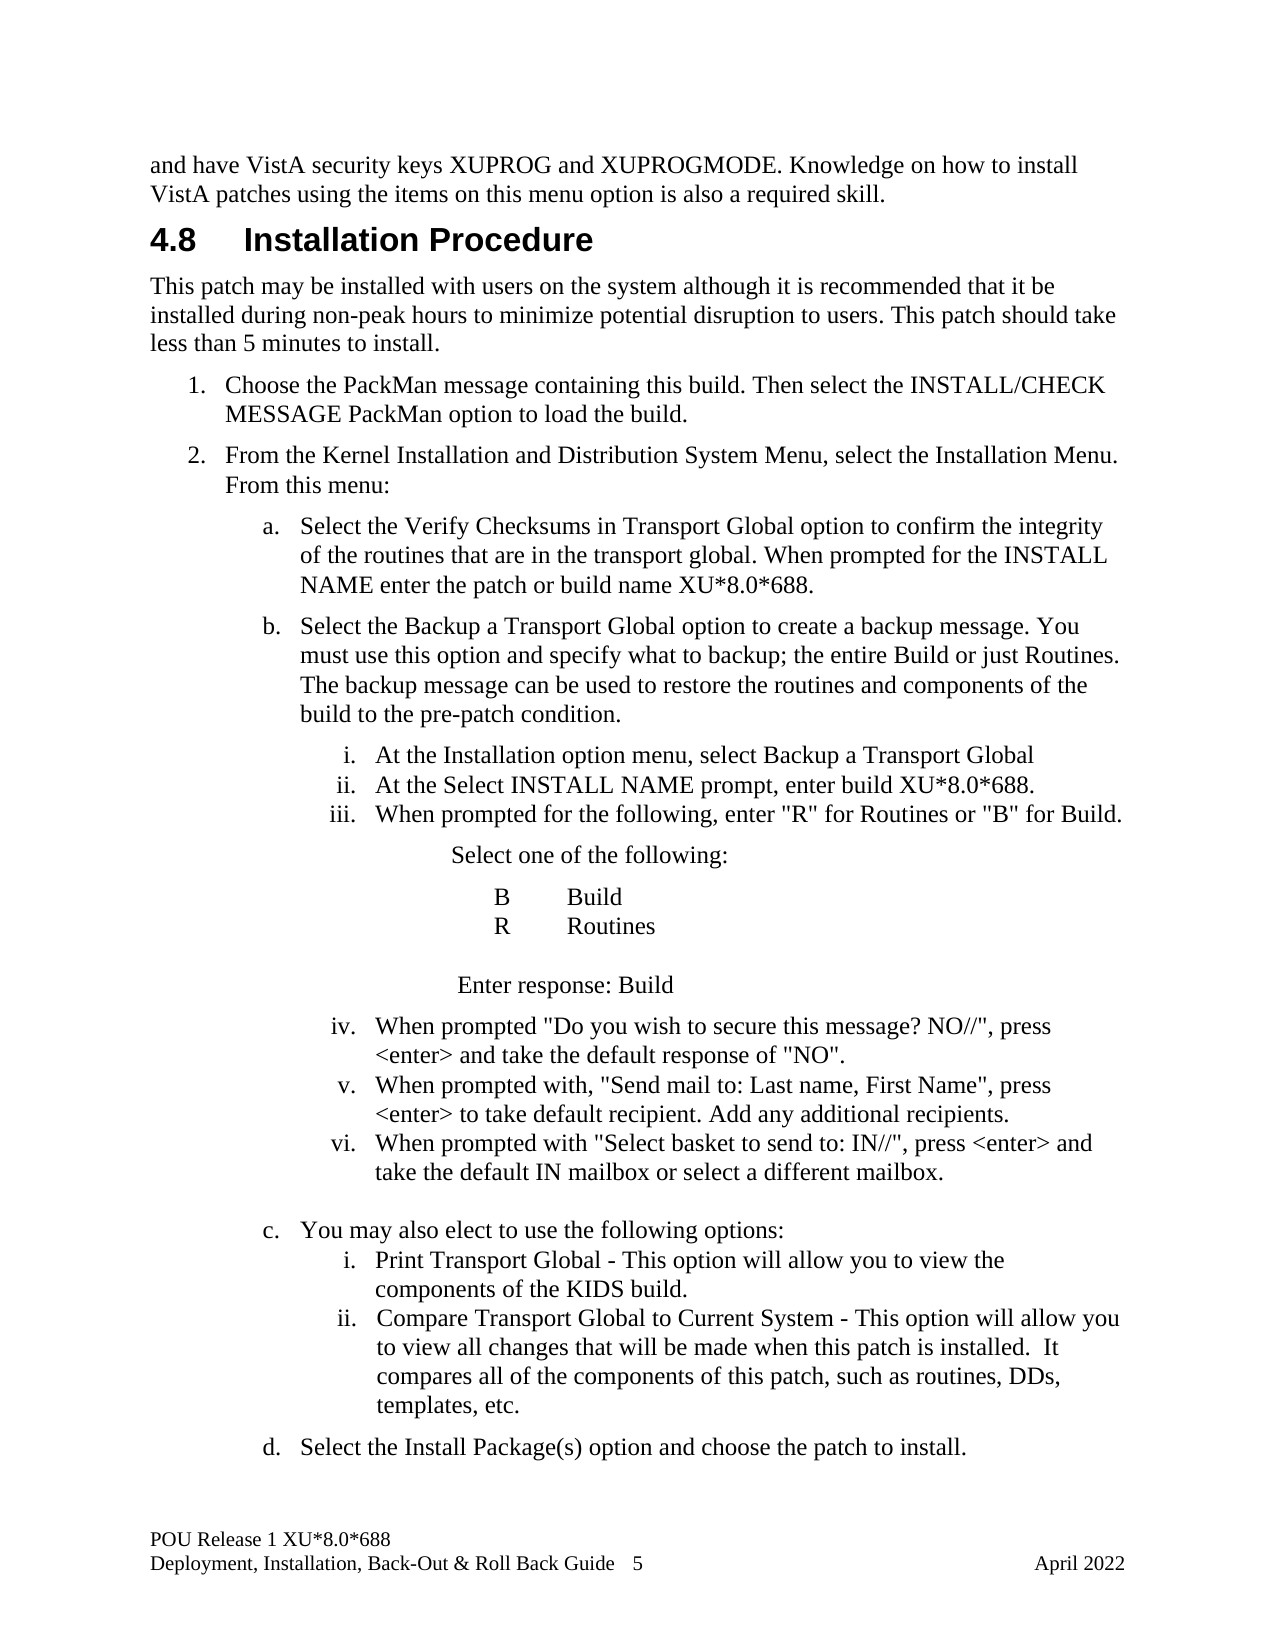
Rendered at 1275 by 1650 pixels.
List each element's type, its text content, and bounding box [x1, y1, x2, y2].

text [150, 150, 1125, 207]
text This patch may be installed with users on the system although it is recommended that it be installed during non-peak hours to minimize potential disruption to users. This patch should take less than 5 minutes to install. [150, 271, 1125, 357]
list Select the Backup a Transport Global option to create a backup message. You must use this option and specify what to backup; the entire Build or just Routines. The backup message can be used to restore the routines and components of the build to the pre-patch condition. [262, 611, 1125, 728]
list You may also elect to use the following options: [262, 1216, 1125, 1245]
list At the Installation option menu, select Backup a Transport Global [356, 741, 1125, 770]
list When prompted "Do you wish to secure this message? NO//", press <enter> and take the default response of "NO". [356, 1011, 1125, 1070]
text B Build [356, 882, 1125, 911]
list Select the Verify Checksums in Transport Global option to confirm the integrity of the routines that are in the transport global. When prompted for the INSTALL NAME enter the patch or build name XU*8.0*688. [262, 511, 1125, 599]
list At the Select INSTALL NAME prompt, enter build XU*8.0*688. [356, 770, 1125, 799]
list When prompted with, "Send mail to: Last name, First Name", press <enter> to take default recipient. Add any additional recipients. [356, 1070, 1125, 1128]
text Select one of the following: [357, 841, 1125, 870]
text Enter response: Build [357, 970, 1125, 999]
list Print Transport Global - This option will allow you to view the components of the KIDS build. [356, 1245, 1125, 1303]
list Choose the PackMan message containing this build. Then select the INSTALL/CHECK MESSAGE PackMan option to load the build. [187, 370, 1125, 428]
list Compare Transport Global to Current System - This option will allow you to view all changes that will be made when this patch is installed. It compares all of the components of this patch, such as routines, DDs, templates, etc. [357, 1303, 1125, 1420]
list When prompted with "Select basket to send to: IN//", press <enter> and take the default IN mailbox or select a different mailbox. [356, 1128, 1125, 1186]
list When prompted for the following, enter "R" for Routines or "B" for Build. [356, 799, 1125, 828]
list From the Kernel Installation and Distribution System Menu, select the Installation Menu. From this menu: [187, 441, 1125, 499]
text R Routines [356, 911, 1125, 941]
subtitle Installation Procedure [150, 220, 1125, 258]
list Select the Install Package(s) option and choose the patch to install. [262, 1432, 1125, 1461]
